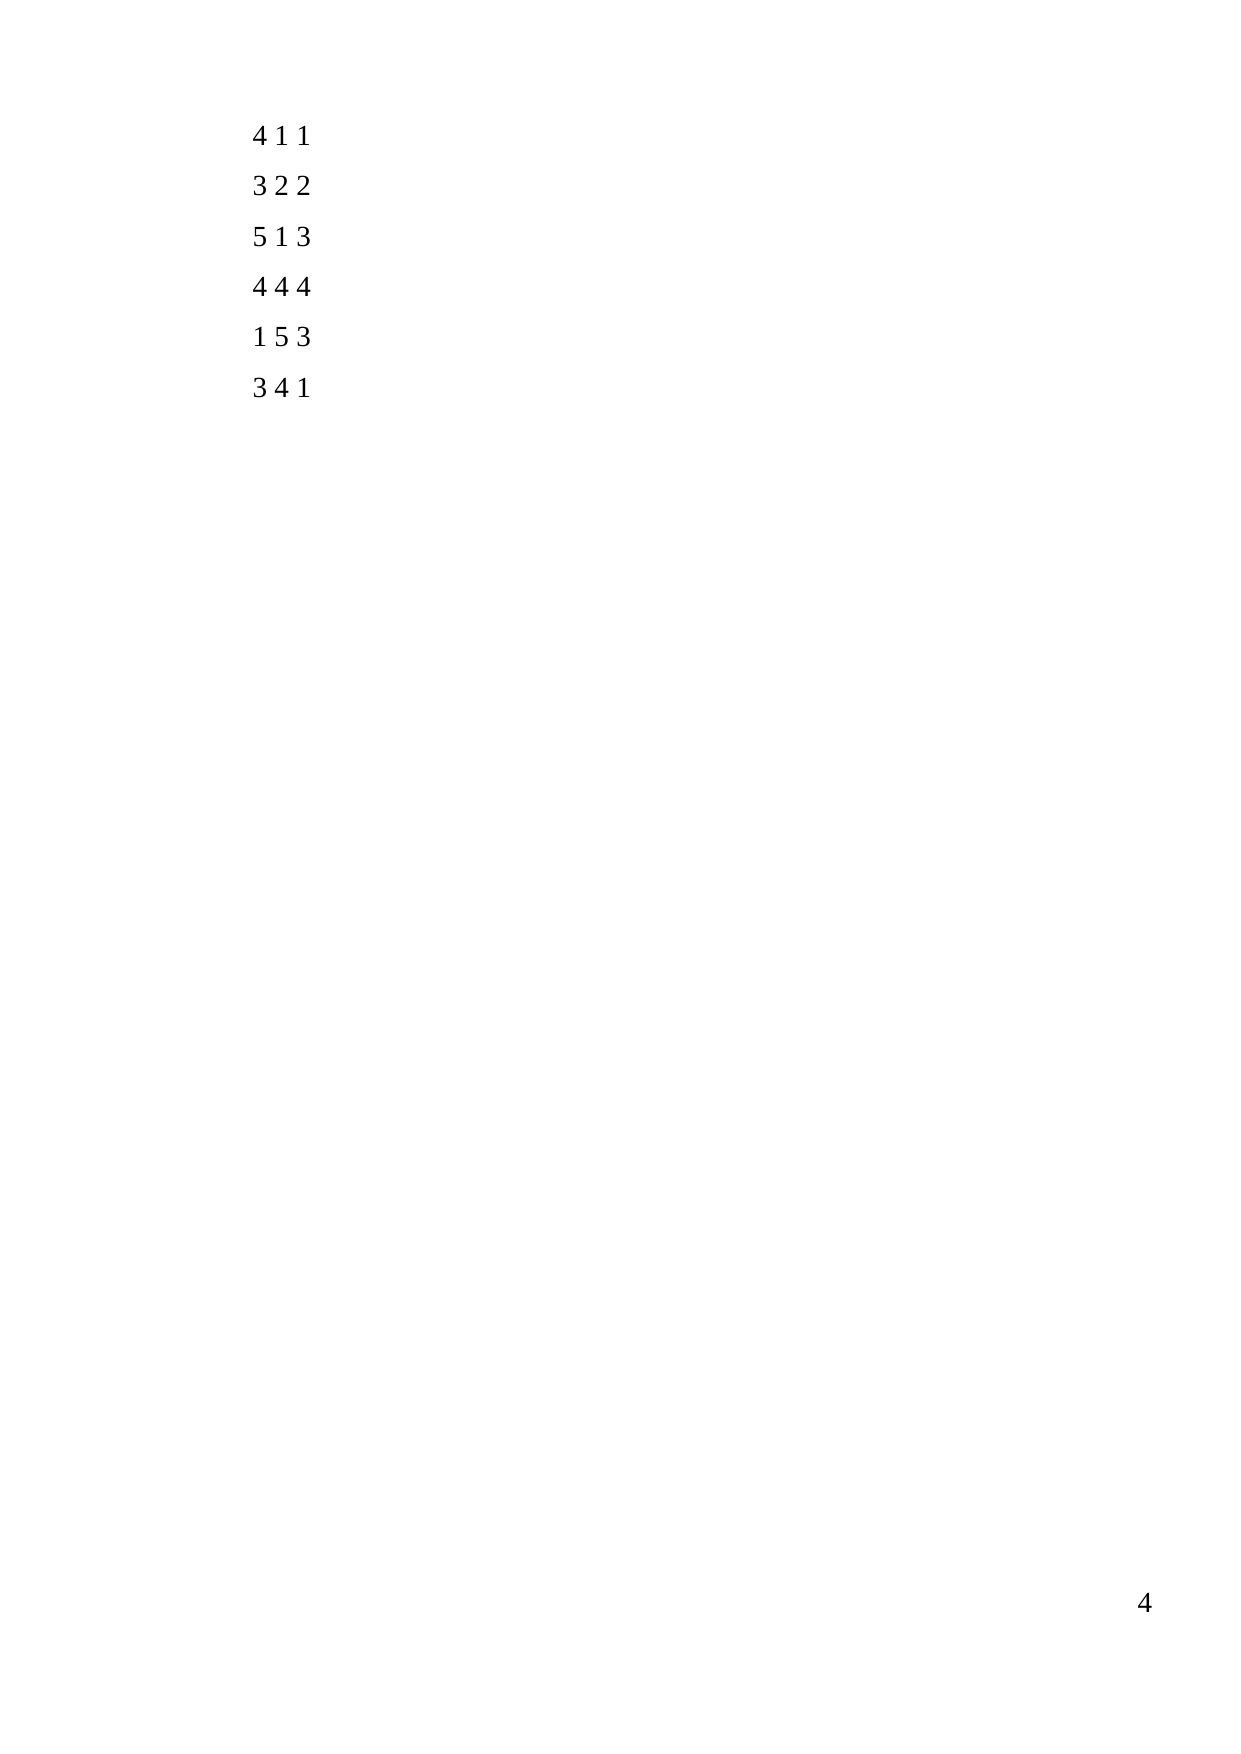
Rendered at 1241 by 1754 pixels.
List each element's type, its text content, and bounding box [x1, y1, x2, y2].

text 4 1 1 [177, 118, 1152, 152]
text 1 5 3 [177, 319, 1152, 353]
text 3 2 2 [177, 168, 1152, 202]
text 5 1 3 [177, 219, 1152, 252]
text 4 4 4 [177, 269, 1152, 303]
text 3 4 1 [177, 370, 1152, 403]
